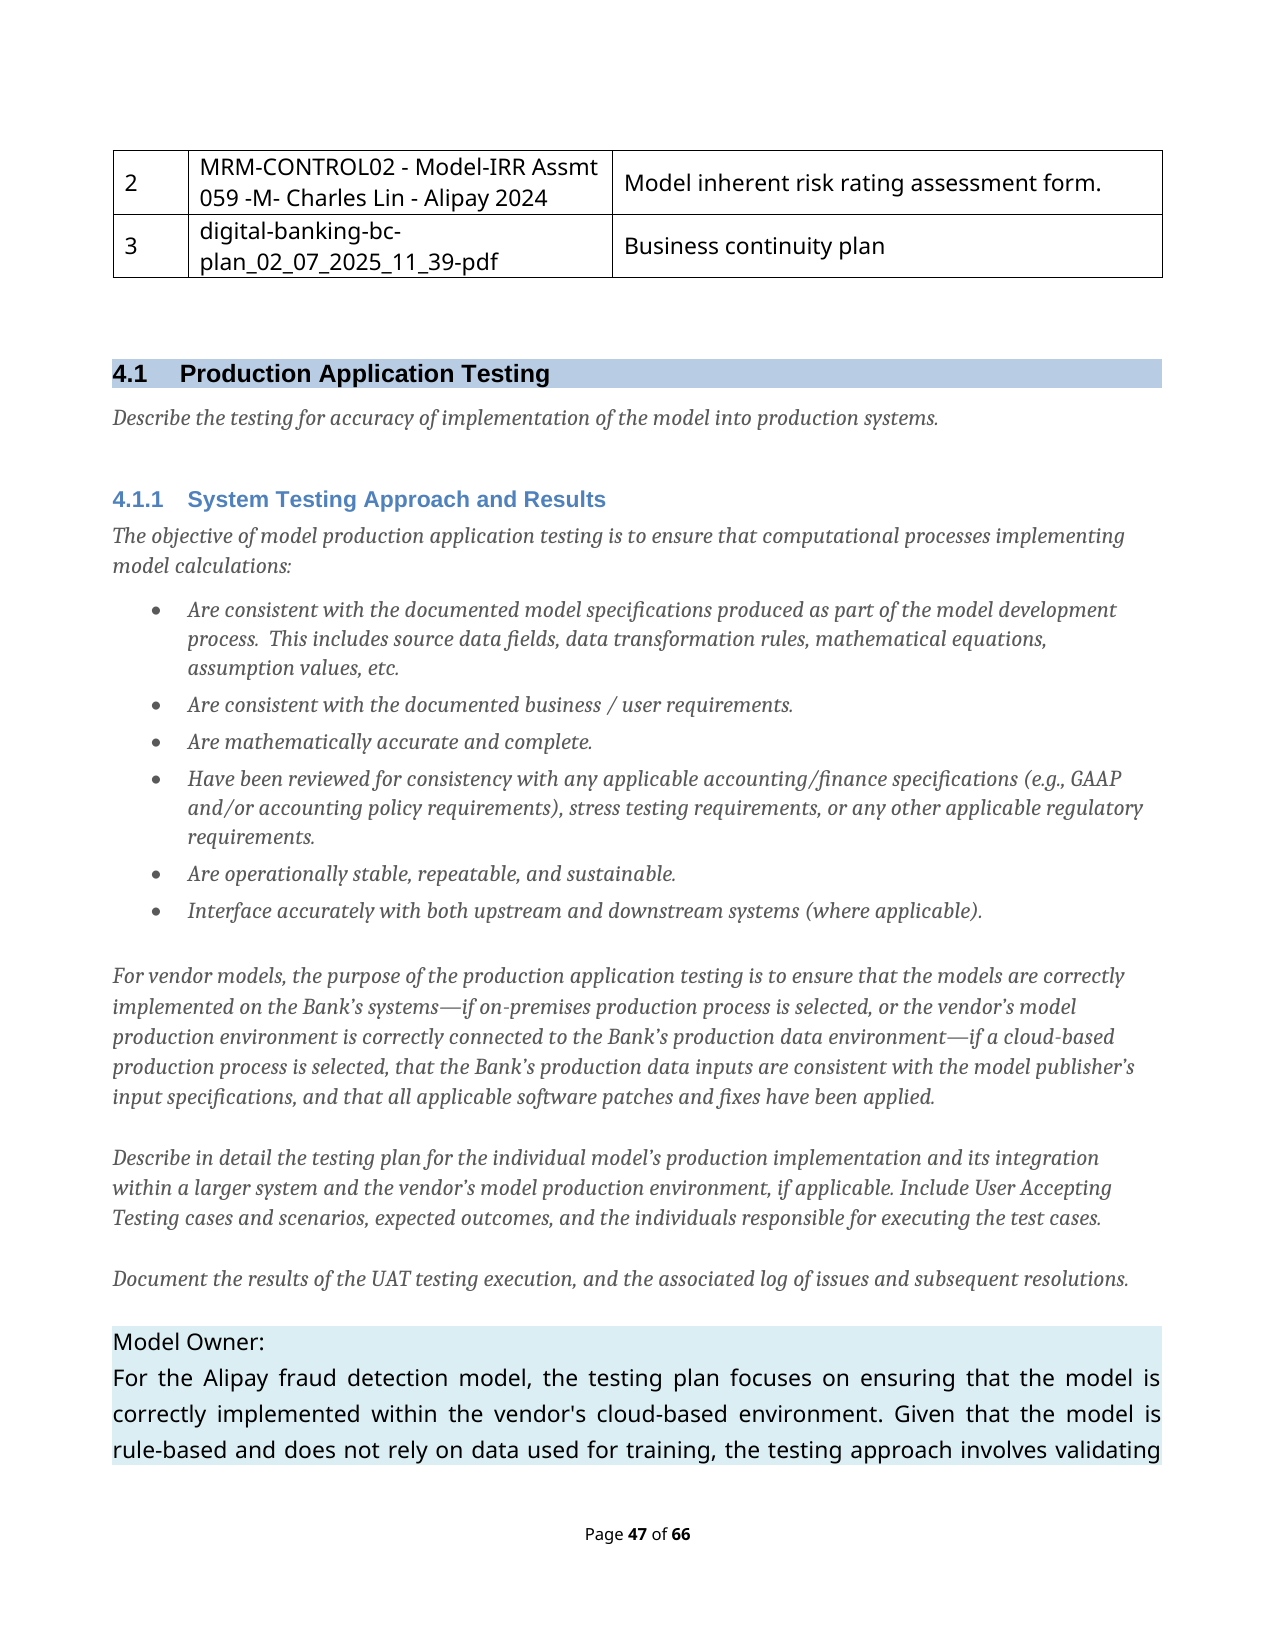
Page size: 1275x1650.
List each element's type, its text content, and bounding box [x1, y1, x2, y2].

text For vendor models, the purpose of the production application testing is to ensure that the models are correctly implemented on the Bank’s systems—if on-premises production process is selected, or the vendor’s model production environment is correctly connected to the Bank’s production data environment—if a cloud-based production process is selected, that the Bank’s production data inputs are consistent with the model publisher’s input specifications, and that all applicable software patches and fixes have been applied. [112, 963, 1162, 1110]
table_cell MRM-CONTROL02 - Model-IRR Assmt 059 -M- Charles Lin - Alipay 2024 [189, 151, 612, 213]
list Have been reviewed for consistency with any applicable accounting/finance specifications (e.g., GAAP and/or accounting policy requirements), stress testing requirements, or any other applicable regulatory requirements. [150, 764, 1162, 850]
subtitle System Testing Approach and Results [112, 486, 1162, 512]
subtitle Production Application Testing [112, 359, 1162, 388]
text Document the results of the UAT testing execution, and the associated log of issues and subsequent resolutions. [112, 1265, 1162, 1292]
text Describe the testing for accuracy of implementation of the model into production systems. [112, 405, 1162, 431]
table_cell 2 [114, 151, 188, 213]
text Describe in detail the testing plan for the individual model’s production implementation and its integration within a larger system and the vendor’s model production environment, if applicable. Include User Accepting Testing cases and scenarios, expected outcomes, and the individuals responsible for executing the test cases. [112, 1144, 1162, 1231]
table_cell Model inherent risk rating assessment form. [613, 151, 1162, 213]
list Are consistent with the documented business / user requirements. [150, 690, 1162, 718]
list Interface accurately with both upstream and downstream systems (where applicable). [150, 896, 1162, 924]
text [112, 1362, 1162, 1465]
table_cell Business continuity plan [613, 215, 1162, 277]
text The objective of model production application testing is to ensure that computational processes implementing model calculations: [112, 523, 1162, 579]
table_cell digital-banking-bc-plan_02_07_2025_11_39-pdf [189, 215, 612, 277]
table_cell 3 [114, 215, 188, 277]
list Are consistent with the documented model specifications produced as part of the model development process. This includes source data fields, data transformation rules, mathematical equations, assumption values, etc. [150, 596, 1162, 681]
text Model Owner: [112, 1326, 1162, 1357]
list Are operationally stable, repeatable, and sustainable. [150, 859, 1162, 887]
list Are mathematically accurate and complete. [150, 727, 1162, 755]
